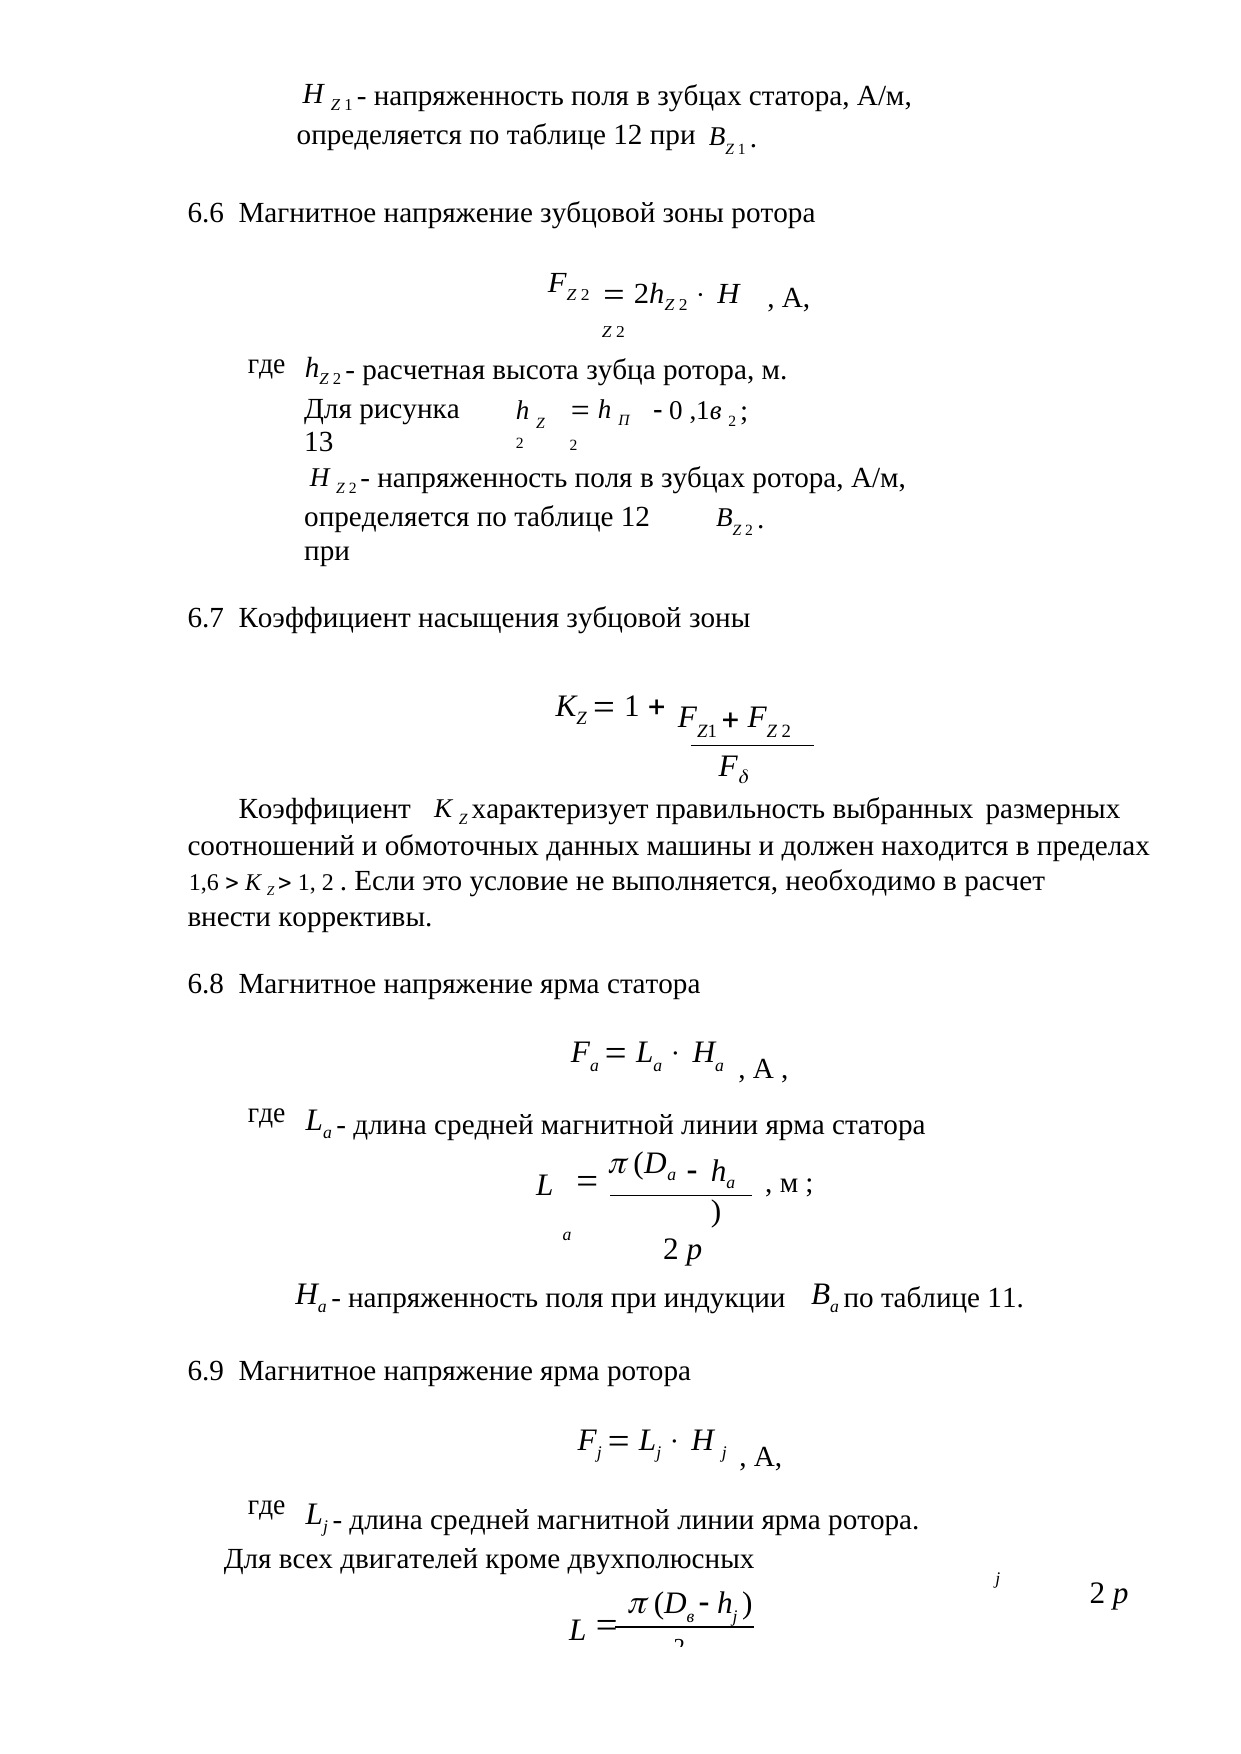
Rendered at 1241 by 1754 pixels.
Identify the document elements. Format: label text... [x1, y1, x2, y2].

text FZ1  FZ 2 [676, 698, 792, 744]
list Магнитное напряжение ярма ротора [187, 1353, 1178, 1387]
text Для всех двигателей кроме двухполюсных [223, 1543, 1178, 1575]
text BZ 1 . [708, 120, 1178, 160]
text , А , [738, 1051, 1178, 1085]
text Fa  La  Ha [146, 1034, 724, 1075]
text  2hZ 2  H Z 2 [602, 276, 754, 341]
list Коэффициент насыщения зубцовой зоны [187, 601, 1178, 634]
text внести коррективы. [187, 899, 1178, 933]
list Магнитное напряжение зубцовой зоны ротора [187, 195, 1178, 228]
text L   (Da [146, 1150, 676, 1179]
text H Z 2 - напряженность поля в зубцах ротора, А/м, [309, 460, 1178, 497]
text Коэффициент K Z характеризует правильность выбранных размерных [238, 792, 1178, 828]
text где [146, 346, 285, 380]
text a 2 p [562, 1228, 790, 1268]
text соотношений и обмоточных данных машины и должен находится в пределах [187, 828, 1178, 862]
list ha ) [687, 1152, 750, 1195]
text H Z 1 - напряженность поля в зубцах статора, А/м, [302, 76, 1178, 114]
text определяется по таблице 12 при [304, 499, 703, 566]
list Магнитное напряжение ярма статора [187, 966, 1178, 1000]
text F [673, 748, 792, 788]
text h Z 2 [516, 394, 555, 452]
text 1,6  K Z  1, 2 . Если это условие не выполняется, необходимо в расчет [189, 863, 1178, 899]
text Fj  Lj  H j [146, 1421, 726, 1462]
text FZ 2 [146, 265, 589, 307]
text La - длина средней магнитной линии ярма статора [305, 1101, 1178, 1142]
text L   (Dв  hj ) [146, 1578, 752, 1623]
list ha ) [687, 1196, 750, 1228]
text , А, [767, 280, 1178, 314]
text BZ 2 . [716, 501, 1178, 541]
text Lj - длина средней магнитной линии ярма ротора. [305, 1496, 1178, 1537]
text  h П 2 [569, 393, 640, 454]
text , А, [739, 1439, 1178, 1473]
text KZ  1  [146, 687, 666, 729]
text j 2 p [756, 1578, 1128, 1610]
text Для рисунка 13 [304, 391, 496, 458]
text hZ 2 - расчетная высота зубца ротора, м. [304, 350, 1178, 388]
text Ba по таблице 11. [811, 1275, 1178, 1316]
text где [146, 1096, 285, 1129]
text Ha - напряженность поля при индукции [295, 1275, 790, 1316]
text определяется по таблице 12 при [296, 117, 696, 151]
text  0 ,1в 2 ; [653, 393, 1178, 429]
text где [146, 1487, 285, 1521]
